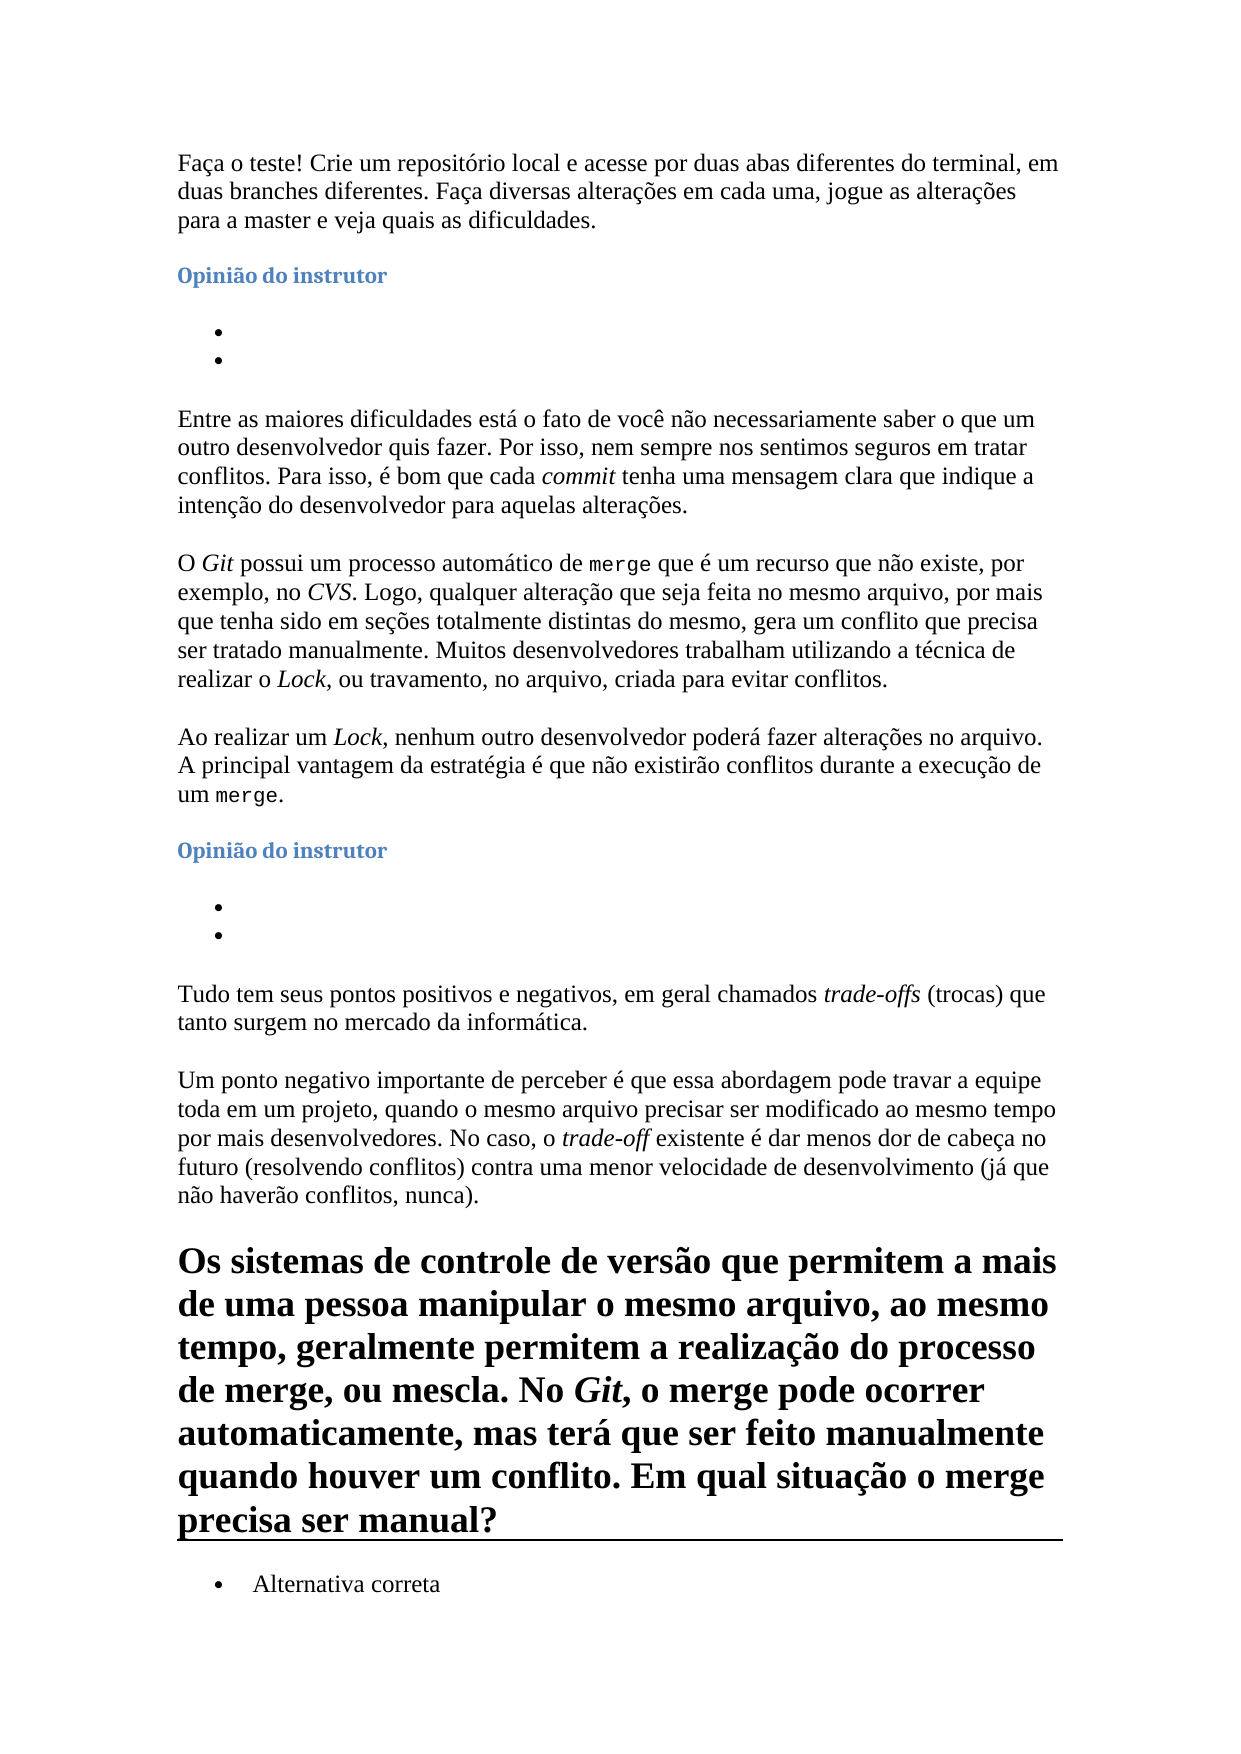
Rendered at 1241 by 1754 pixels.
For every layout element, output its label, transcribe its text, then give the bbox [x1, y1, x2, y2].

text Tudo tem seus pontos positivos e negativos, em geral chamados trade-offs (trocas) que tanto surgem no mercado da informática. [177, 979, 1063, 1036]
text Um ponto negativo importante de perceber é que essa abordagem pode travar a equipe toda em um projeto, quando o mesmo arquivo precisar ser modificado ao mesmo tempo por mais desenvolvedores. No caso, o trade-off existente é dar menos dor de cabeça no futuro (resolvendo conflitos) contra uma menor velocidade de desenvolvimento (já que não haverão conflitos, nunca). [177, 1065, 1063, 1209]
subtitle Opinião do instrutor [177, 263, 1063, 289]
list Alternativa correta [215, 1569, 1063, 1598]
text Ao realizar um Lock, nenhum outro desenvolvedor poderá fazer alterações no arquivo. A principal vantagem da estratégia é que não existirão conflitos durante a execução de um merge. [177, 722, 1063, 809]
text Os sistemas de controle de versão que permitem a mais de uma pessoa manipular o mesmo arquivo, ao mesmo tempo, geralmente permitem a realização do processo de merge, ou mescla. No Git, o merge pode ocorrer automaticamente, mas terá que ser feito manualmente quando houver um conflito. Em qual situação o merge precisa ser manual? [177, 1238, 1063, 1539]
subtitle Opinião do instrutor [177, 838, 1063, 864]
text O Git possui um processo automático de merge que é um recurso que não existe, por exemplo, no CVS. Logo, qualquer alteração que seja feita no mesmo arquivo, por mais que tenha sido em seções totalmente distintas do mesmo, gera um conflito que precisa ser tratado manualmente. Muitos desenvolvedores trabalham utilizando a técnica de realizar o Lock, ou travamento, no arquivo, criada para evitar conflitos. [177, 548, 1063, 692]
text Entre as maiores dificuldades está o fato de você não necessariamente saber o que um outro desenvolvedor quis fazer. Por isso, nem sempre nos sentimos seguros em tratar conflitos. Para isso, é bom que cada commit tenha uma mensagem clara que indique a intenção do desenvolvedor para aquelas alterações. [177, 404, 1063, 519]
text Faça o teste! Crie um repositório local e acesse por duas abas diferentes do terminal, em duas branches diferentes. Faça diversas alterações em cada uma, jogue as alterações para a master e veja quais as dificuldades. [177, 148, 1063, 234]
